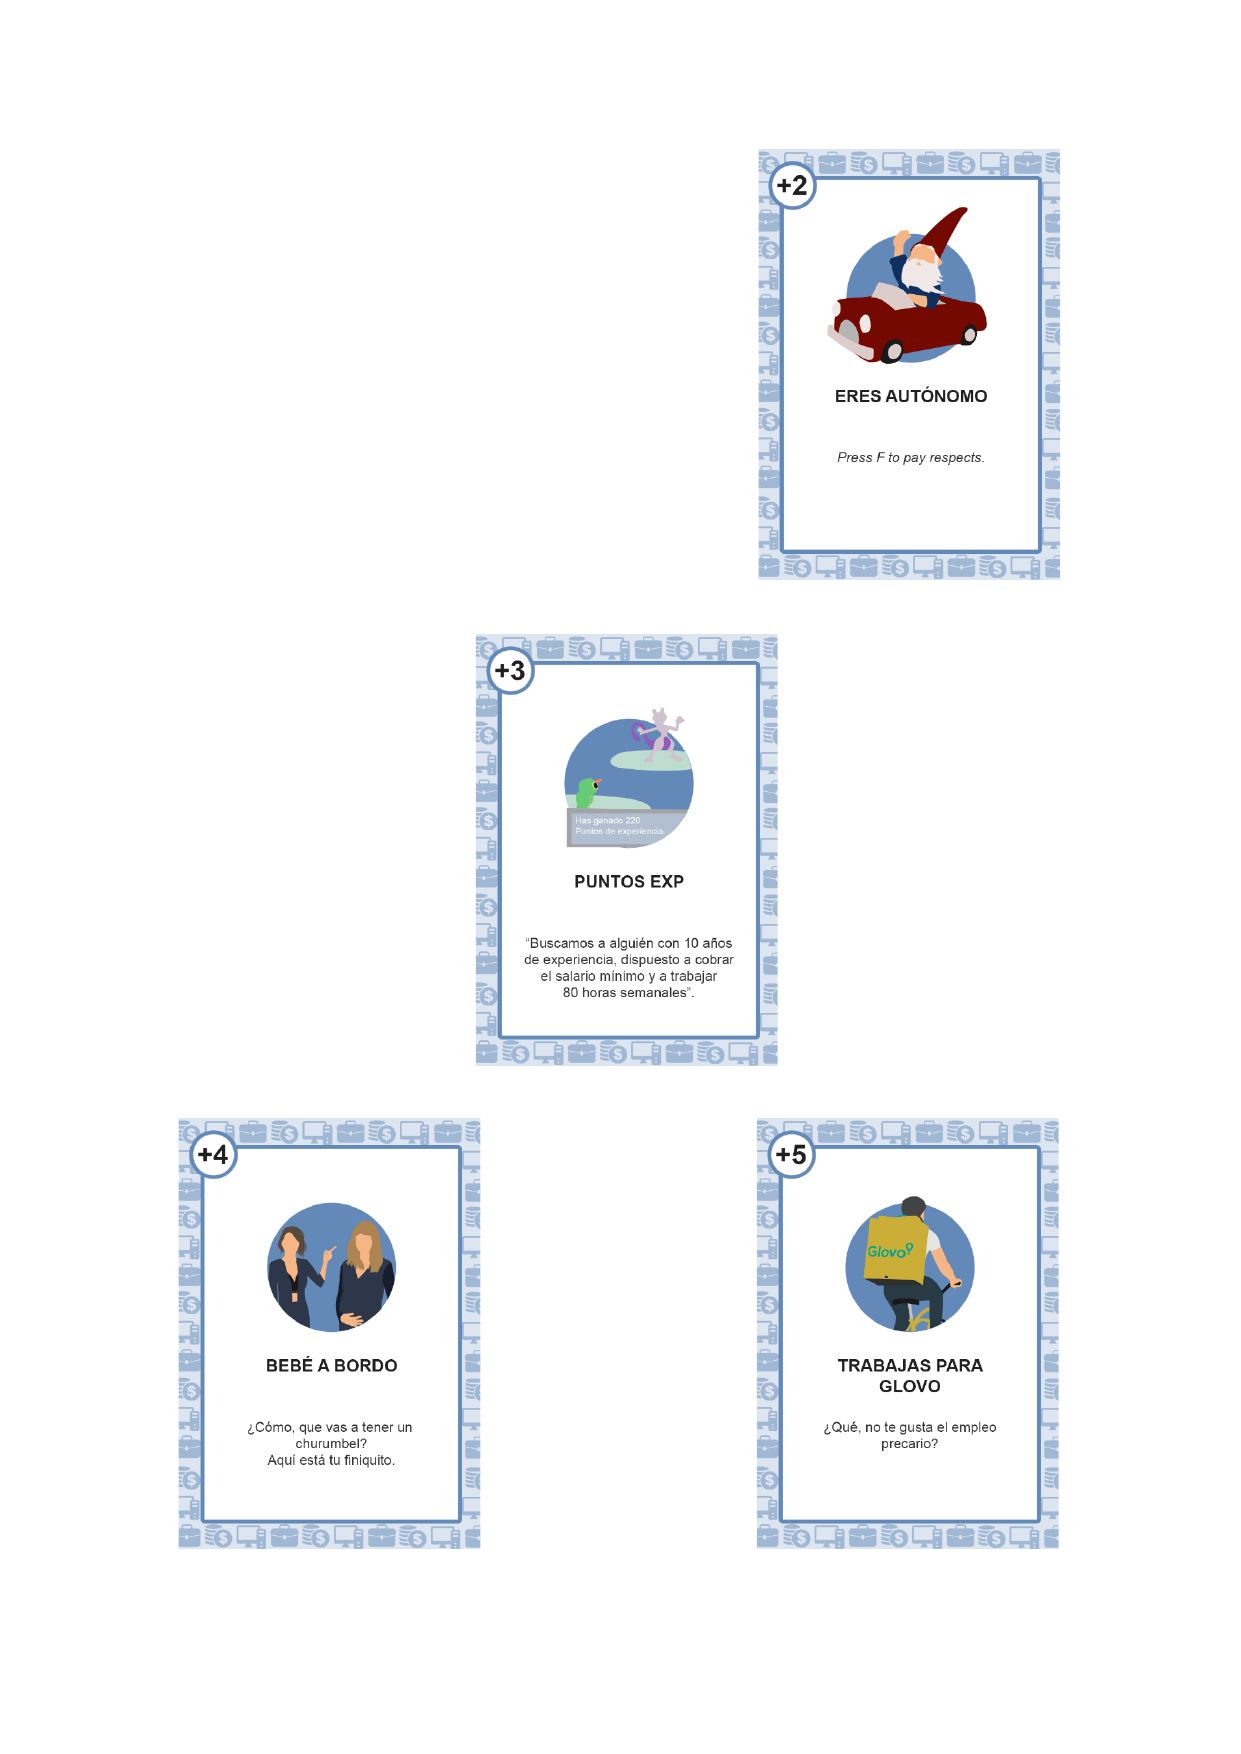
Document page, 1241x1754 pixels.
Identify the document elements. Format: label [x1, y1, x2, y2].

picture [757, 149, 1060, 578]
picture [177, 1118, 481, 1547]
picture [755, 1118, 1059, 1547]
picture [474, 634, 778, 1063]
